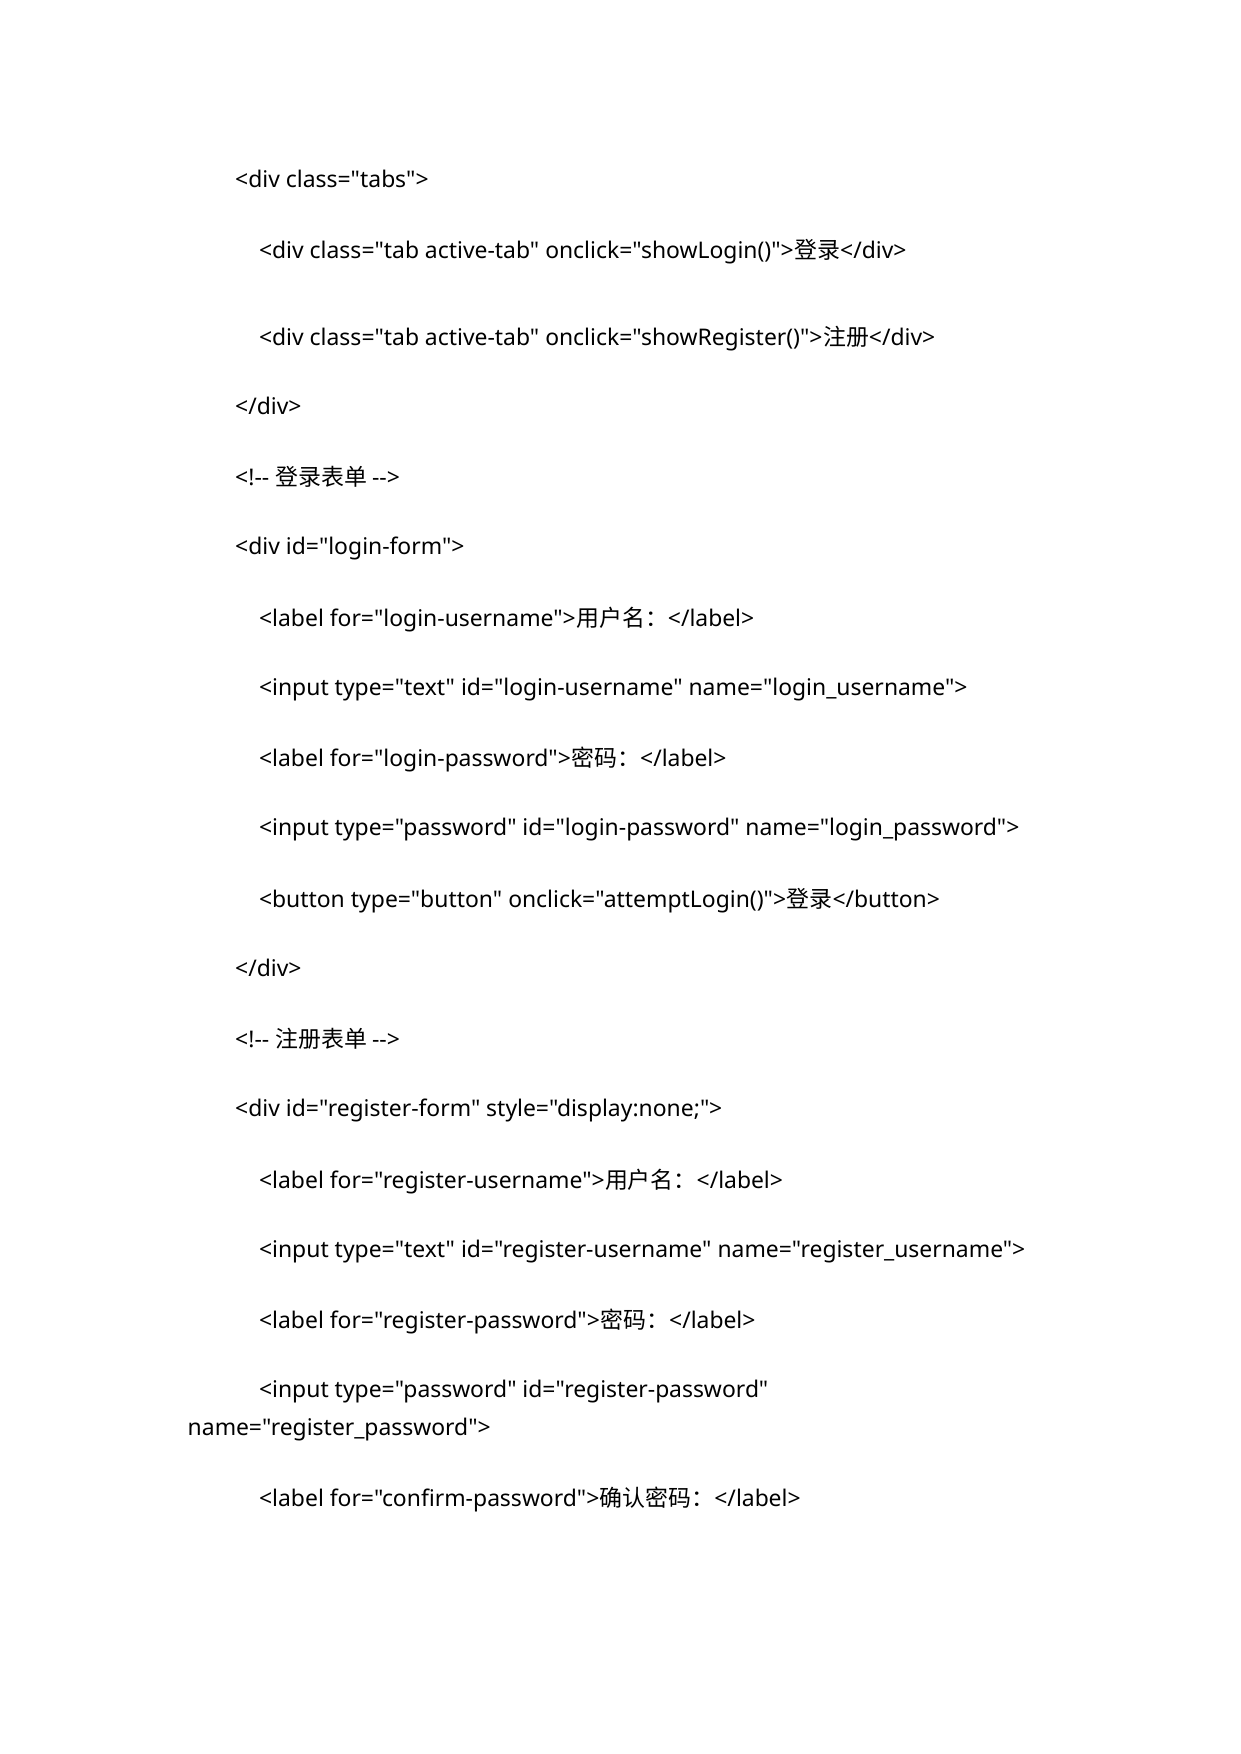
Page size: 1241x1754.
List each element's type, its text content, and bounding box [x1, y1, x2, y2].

text <!-- 注册表单 --> [187, 1005, 1053, 1070]
text <label for="register-password">密码：</label> [187, 1286, 1053, 1351]
text <label for="confirm-password">确认密码：</label> [187, 1464, 1053, 1529]
text <div id="login-form"> [187, 530, 1053, 562]
text <label for="login-password">密码：</label> [187, 724, 1053, 789]
text <div id="register-form" style="display:none;"> [187, 1092, 1053, 1124]
text <input type="text" id="login-username" name="login_username"> [187, 670, 1053, 703]
text <!-- 登录表单 --> [187, 443, 1053, 508]
text <div class="tabs"> [187, 162, 1053, 194]
text <button type="button" onclick="attemptLogin()">登录</button> [187, 864, 1053, 929]
text <input type="password" id="register-password" name="register_password"> [187, 1373, 1053, 1443]
text <label for="register-username">用户名：</label> [187, 1146, 1053, 1211]
text <div class="tab active-tab" onclick="showRegister()">注册</div> [187, 302, 1053, 367]
text <input type="password" id="login-password" name="login_password"> [187, 811, 1053, 843]
text </div> [187, 951, 1053, 984]
text </div> [187, 389, 1053, 422]
text <label for="login-username">用户名：</label> [187, 583, 1053, 648]
text <div class="tab active-tab" onclick="showLogin()">登录</div> [187, 216, 1053, 281]
text <input type="text" id="register-username" name="register_username"> [187, 1232, 1053, 1265]
